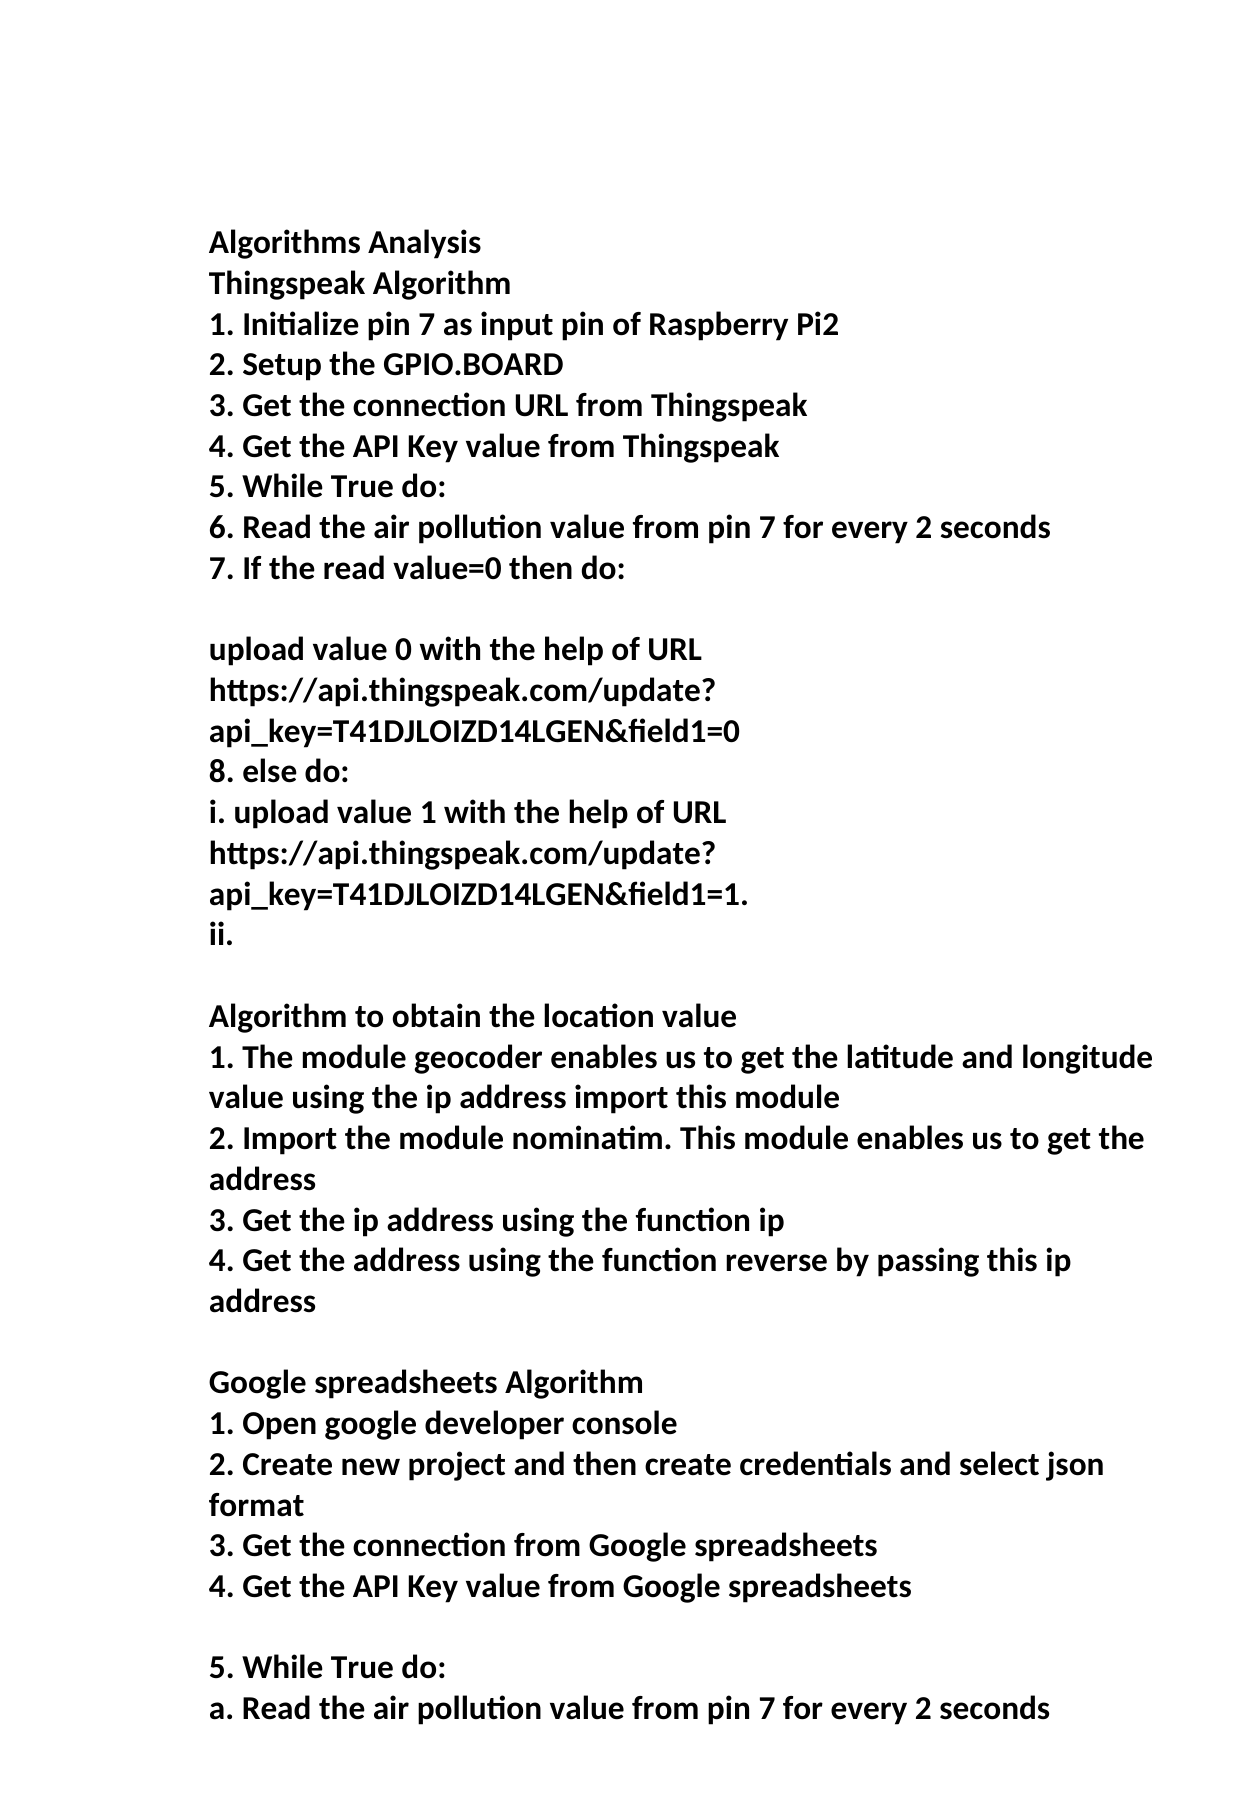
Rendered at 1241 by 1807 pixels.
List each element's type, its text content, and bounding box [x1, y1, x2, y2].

text 6. Read the air pollution value from pin 7 for every 2 seconds [209, 506, 1163, 547]
text 4. Get the API Key value from Thingspeak [209, 425, 1163, 465]
text 3. Get the ip address using the function ip [209, 1198, 1163, 1239]
text 2. Import the module nominatim. This module enables us to get the address [209, 1117, 1163, 1198]
text 2. Setup the GPIO.BOARD [209, 343, 1163, 384]
text 5. While True do: [209, 1647, 1163, 1687]
text 7. If the read value=0 then do: [209, 547, 1163, 588]
text 1. Initialize pin 7 as input pin of Raspberry Pi2 [209, 302, 1163, 343]
text 4. Get the address using the function reverse by passing this ip address [209, 1239, 1163, 1321]
text Google spreadsheets Algorithm [209, 1361, 1163, 1402]
text Algorithms Analysis [209, 221, 1163, 262]
text 3. Get the connection URL from Thingspeak [209, 384, 1163, 425]
text 4. Get the API Key value from Google spreadsheets [209, 1565, 1163, 1606]
text ii. [209, 913, 1163, 954]
text i. upload value 1 with the help of URL https://api.thingspeak.com/update?api_key=T41DJLOIZD14LGEN&field1=1. [209, 791, 1163, 913]
text Algorithm to obtain the location value [209, 995, 1163, 1036]
text 1. The module geocoder enables us to get the latitude and longitude value using the ip address import this module [209, 1036, 1163, 1117]
text 8. else do: [209, 751, 1163, 791]
text a. Read the air pollution value from pin 7 for every 2 seconds [209, 1687, 1163, 1728]
text 3. Get the connection from Google spreadsheets [209, 1524, 1163, 1565]
text 5. While True do: [209, 465, 1163, 506]
text 2. Create new project and then create credentials and select json format [209, 1443, 1163, 1524]
text Thingspeak Algorithm [209, 262, 1163, 302]
text 1. Open google developer console [209, 1402, 1163, 1443]
text upload value 0 with the help of URL https://api.thingspeak.com/update?api_key=T41DJLOIZD14LGEN&field1=0 [209, 628, 1163, 751]
